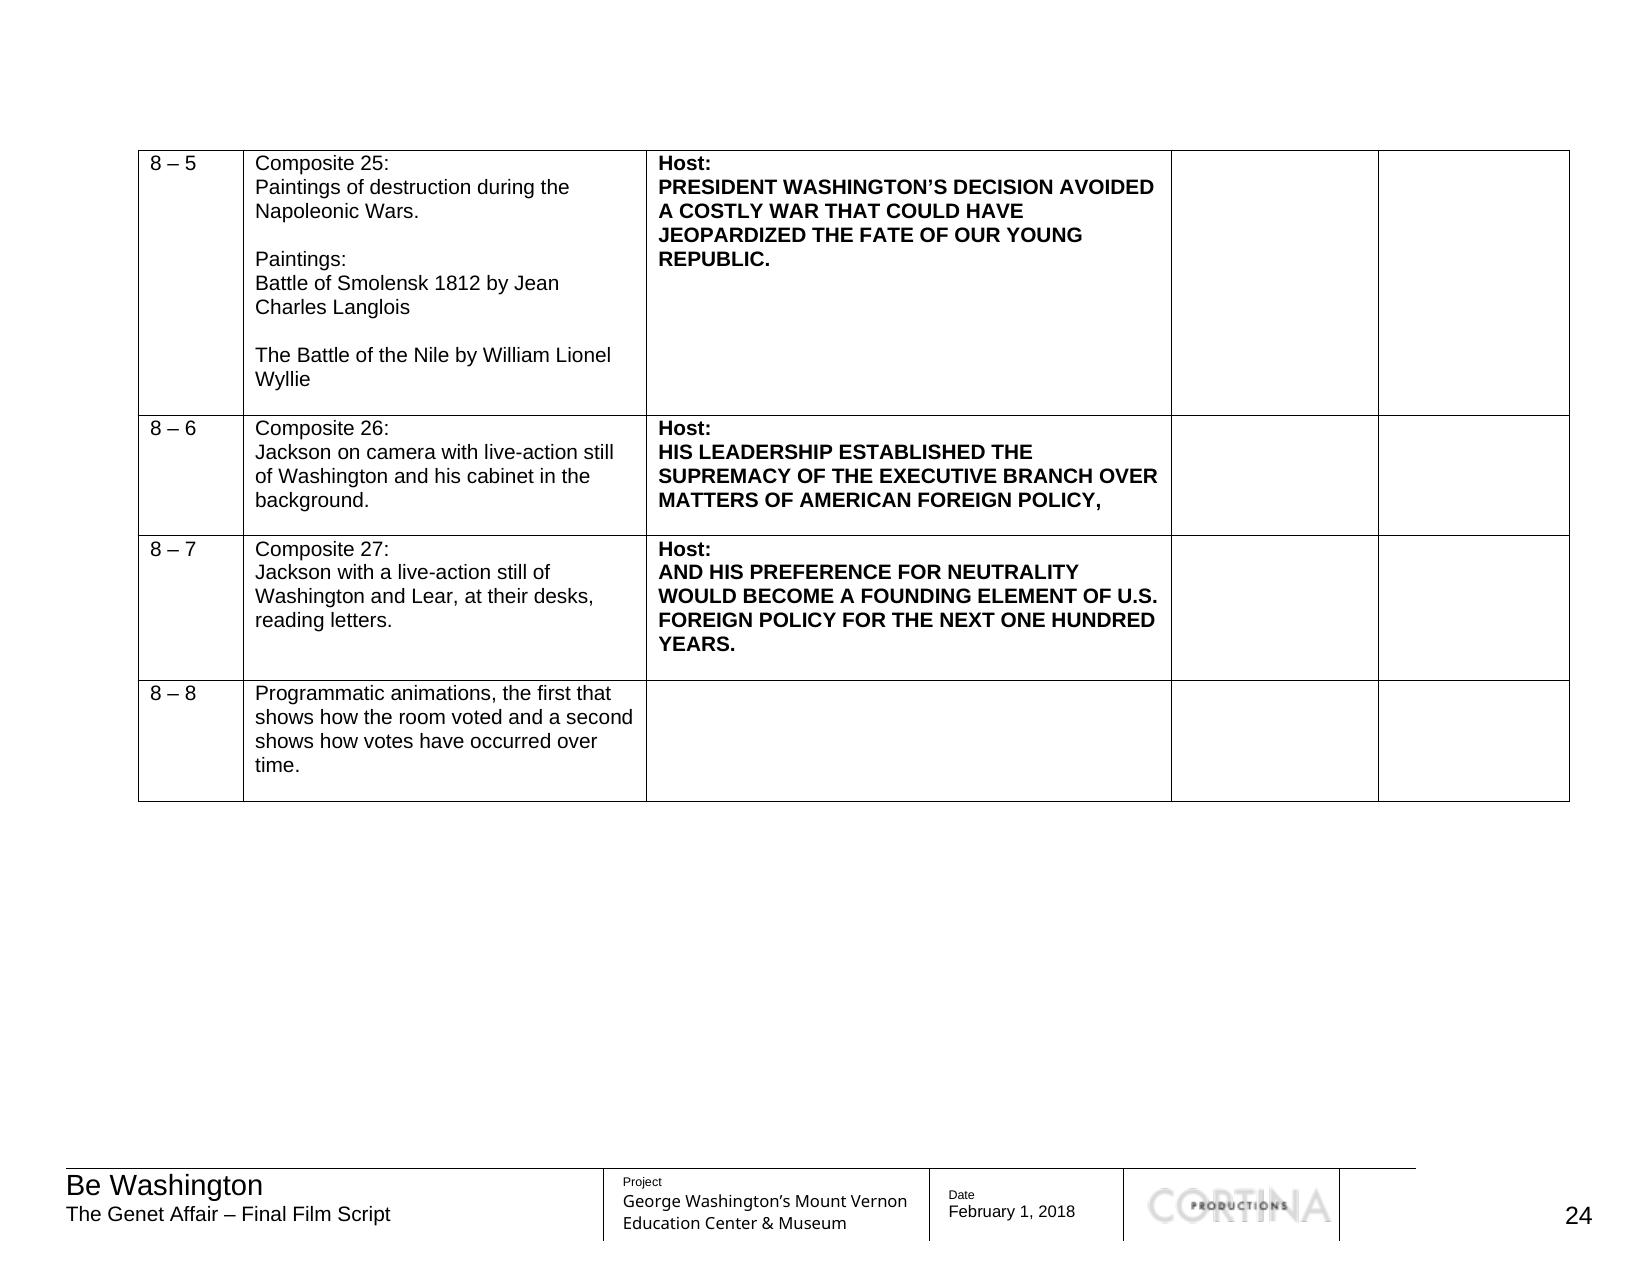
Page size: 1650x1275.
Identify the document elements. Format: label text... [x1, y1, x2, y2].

table_cell [647, 681, 1171, 801]
table_cell [1172, 536, 1378, 680]
table_cell [1379, 536, 1569, 680]
table_cell [1379, 681, 1569, 801]
table_cell Composite 25: Paintings of destruction during the Napoleonic Wars. Paintings: Battle of Smolensk 1812 by Jean Charles Langlois The Battle of the Nile by William Lionel Wyllie [244, 151, 646, 414]
table_cell Host: AND HIS PREFERENCE FOR NEUTRALITY WOULD BECOME A FOUNDING ELEMENT OF U.S. FOREIGN POLICY FOR THE NEXT ONE HUNDRED YEARS. [647, 536, 1171, 680]
table_cell Host: HIS LEADERSHIP ESTABLISHED THE SUPREMACY OF THE EXECUTIVE BRANCH OVER MATTERS OF AMERICAN FOREIGN POLICY, [647, 416, 1171, 535]
table_cell Composite 26: Jackson on camera with live-action still of Washington and his cabinet in the background. [244, 416, 646, 535]
table_cell Host: PRESIDENT WASHINGTON’S DECISION AVOIDED A COSTLY WAR THAT COULD HAVE JEOPARDIZED THE FATE OF OUR YOUNG REPUBLIC. [647, 151, 1171, 414]
table_cell [1172, 151, 1378, 414]
table_cell 8 – 7 [139, 536, 243, 680]
table_cell Programmatic animations, the first that shows how the room voted and a second shows how votes have occurred over time. [244, 681, 646, 801]
table_cell Composite 27: Jackson with a live-action still of Washington and Lear, at their desks, reading letters. [244, 536, 646, 680]
table_cell 8 – 6 [139, 416, 243, 535]
table_cell [1172, 416, 1378, 535]
table_cell [1379, 151, 1569, 414]
table_cell 8 – 8 [139, 681, 243, 801]
table_cell 8 – 5 [139, 151, 243, 414]
table_cell [1379, 416, 1569, 535]
table_cell [1172, 681, 1378, 801]
